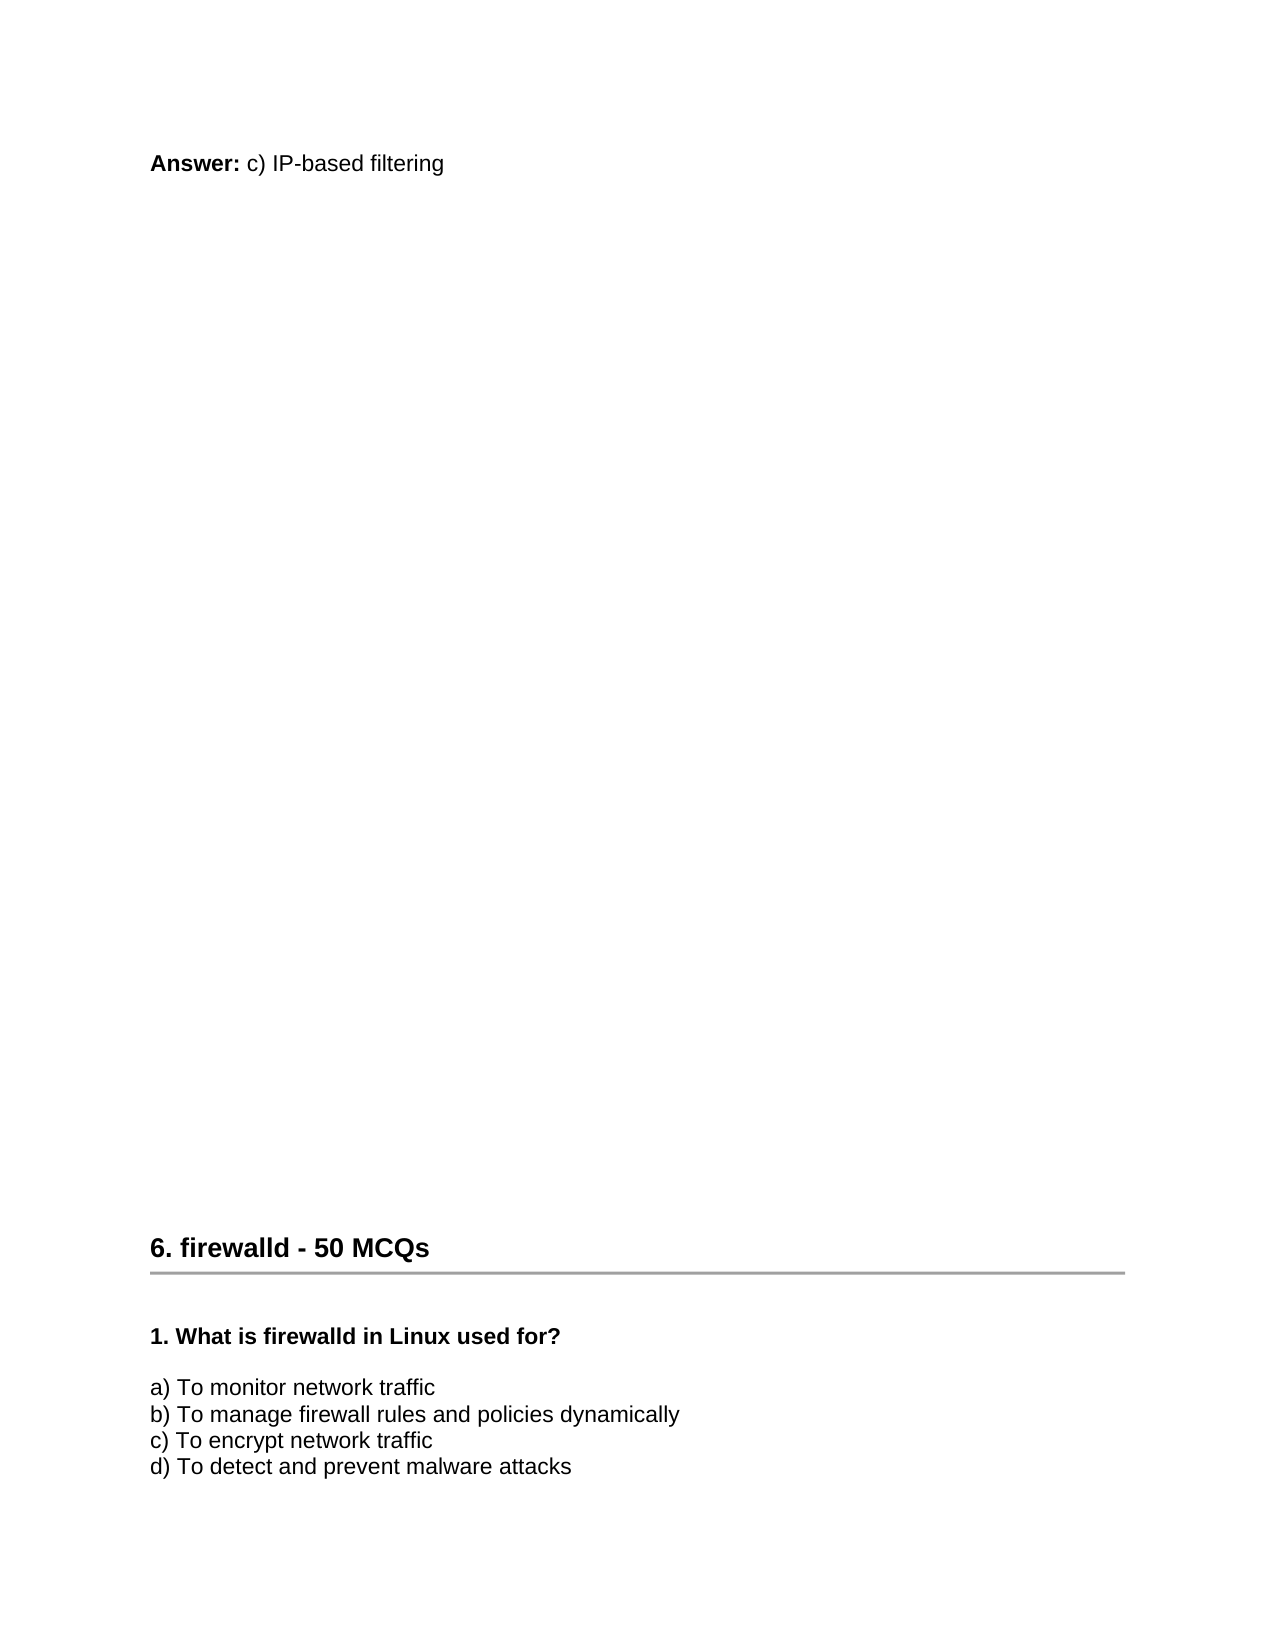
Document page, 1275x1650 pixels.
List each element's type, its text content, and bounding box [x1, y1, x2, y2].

text a) To monitor network traffic b) To manage firewall rules and policies dynamically c) To encrypt network traffic d) To detect and prevent malware attacks [150, 1374, 1125, 1480]
subtitle 1. What is firewalld in Linux used for? [150, 1323, 1125, 1349]
subtitle 6. firewalld - 50 MCQs [150, 1232, 1125, 1263]
text Answer: c) IP-based filtering [150, 150, 1125, 176]
